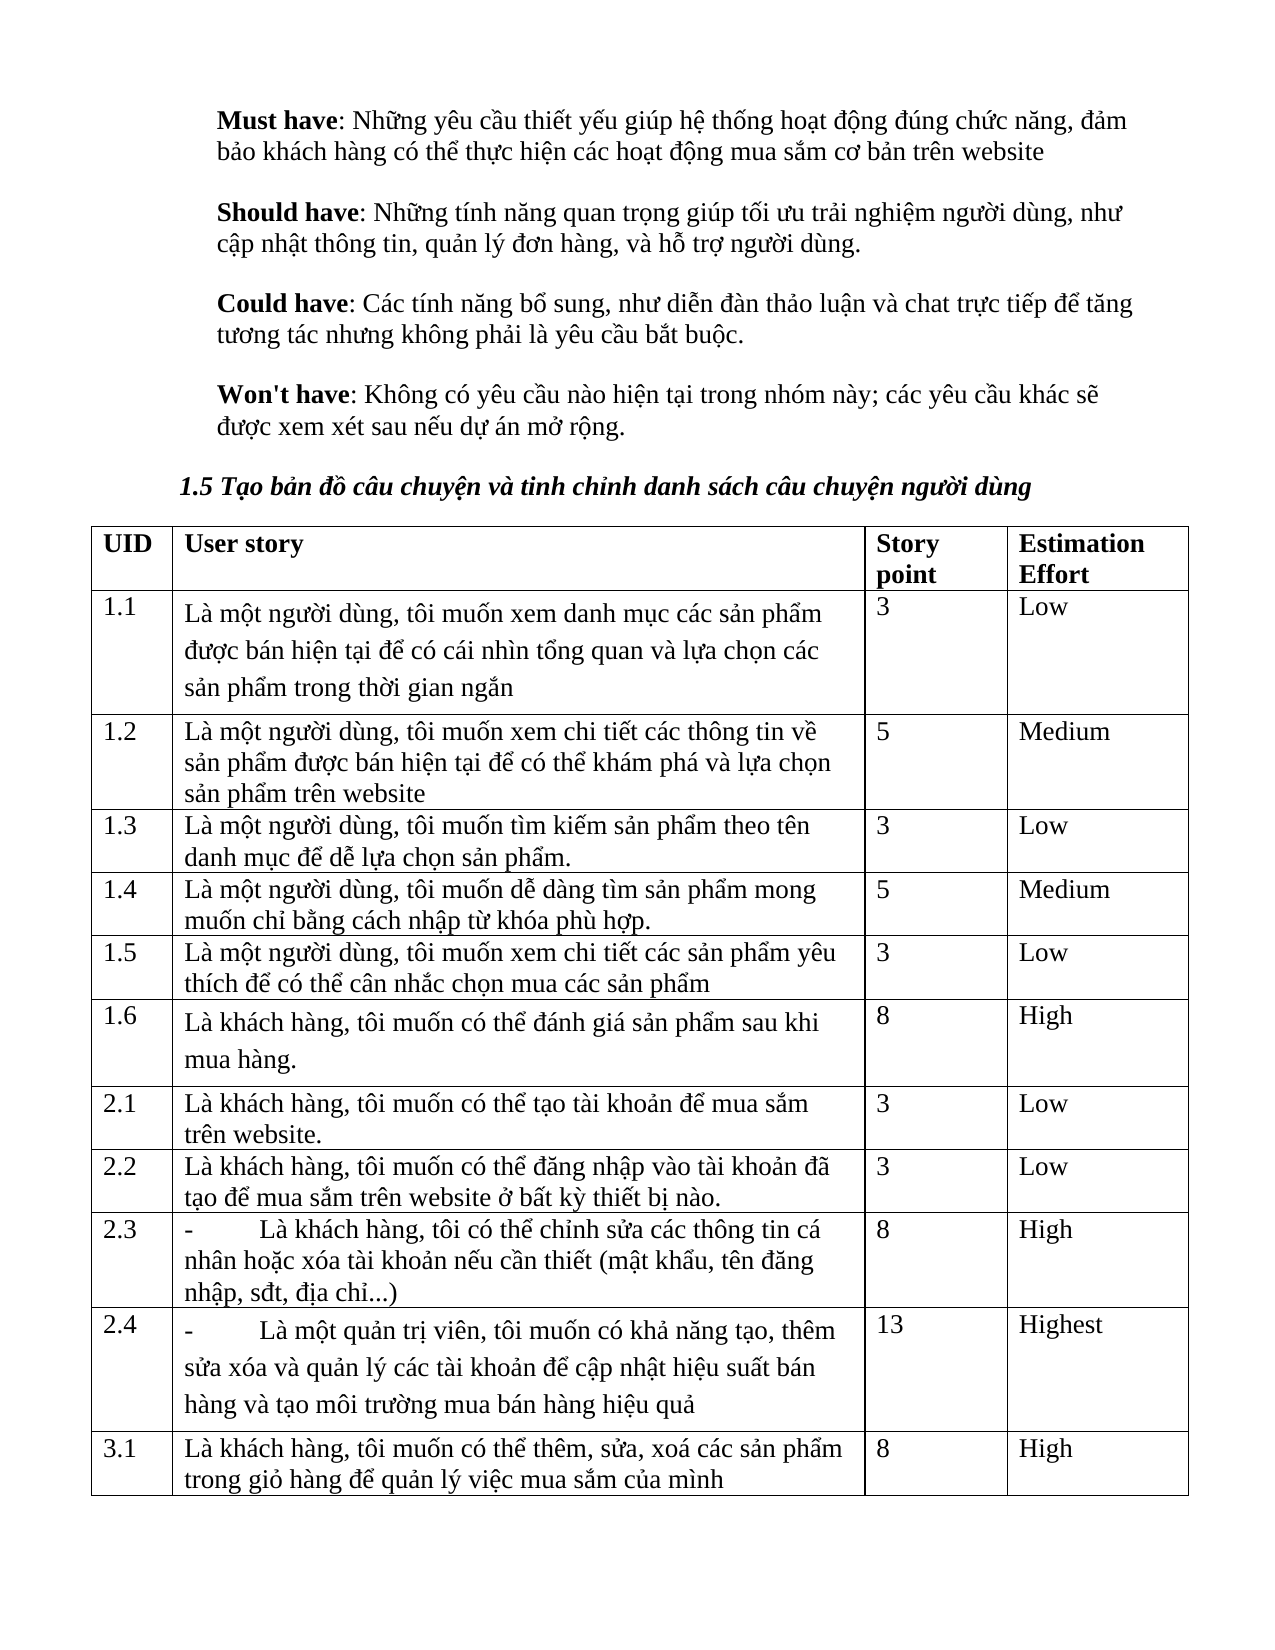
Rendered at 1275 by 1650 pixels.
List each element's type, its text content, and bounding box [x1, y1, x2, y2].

table_cell - Là một quản trị viên, tôi muốn có khả năng tạo, thêm sửa xóa và quản lý các tài khoản để cập nhật hiệu suất bán hàng và tạo môi trường mua bán hàng hiệu quả [173, 1308, 864, 1431]
table_cell 8 [866, 1432, 1007, 1494]
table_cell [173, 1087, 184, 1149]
subtitle 1.5 Tạo bản đồ câu chuyện và tinh chỉnh danh sách câu chuyện người dùng [179, 470, 1137, 501]
table_cell Là một người dùng, tôi muốn xem danh mục các sản phẩm được bán hiện tại để có cái nhìn tổng quan và lựa chọn các sản phẩm trong thời gian ngắn [173, 591, 864, 714]
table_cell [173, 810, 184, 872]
table_header User story [173, 527, 864, 589]
text Should have: Những tính năng quan trọng giúp tối ưu trải nghiệm người dùng, như cập nhật thông tin, quản lý đơn hàng, và hỗ trợ người dùng. [217, 196, 1137, 258]
table_header Story point [866, 527, 1007, 589]
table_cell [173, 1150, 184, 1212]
table_cell Low [1008, 810, 1188, 872]
table_cell 3 [866, 1150, 1007, 1212]
table_cell High [1008, 1213, 1188, 1307]
table_cell Low [1008, 1087, 1188, 1149]
table_cell High [1008, 1432, 1188, 1494]
table_cell Low [1008, 591, 1188, 714]
table_cell 2.4 [92, 1308, 172, 1431]
table_cell 8 [866, 1000, 1007, 1086]
table_cell Low [1008, 1150, 1188, 1212]
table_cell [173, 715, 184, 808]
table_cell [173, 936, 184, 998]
table_cell 1.3 [92, 810, 172, 872]
table_cell Là khách hàng, tôi muốn có thể đánh giá sản phẩm sau khi mua hàng. [173, 1000, 864, 1086]
text Must have: Những yêu cầu thiết yếu giúp hệ thống hoạt động đúng chức năng, đảm bảo khách hàng có thể thực hiện các hoạt động mua sắm cơ bản trên website [217, 104, 1137, 166]
table_cell 1.6 [92, 1000, 172, 1086]
table_cell 3 [866, 591, 1007, 714]
table_cell High [1008, 1000, 1188, 1086]
table_cell 3 [866, 936, 1007, 998]
table_cell 5 [866, 715, 1007, 808]
table_cell Là khách hàng, tôi muốn có thể tạo tài khoản để mua sắm trên website. [322, 1087, 864, 1149]
table_cell 1.2 [92, 715, 172, 808]
table_cell Low [1008, 936, 1188, 998]
table_cell 3 [866, 810, 1007, 872]
table_cell 5 [866, 873, 1007, 935]
table_header UID [92, 527, 172, 589]
table_cell Medium [1008, 715, 1188, 808]
table_cell 1.4 [92, 873, 172, 935]
table_cell Highest [1008, 1308, 1188, 1431]
table_cell Là khách hàng, tôi muốn có thể đăng nhập vào tài khoản đã tạo để mua sắm trên website ở bất kỳ thiết bị nào. [722, 1150, 864, 1212]
table_cell 3.1 [92, 1432, 172, 1494]
table_cell Là một người dùng, tôi muốn dễ dàng tìm sản phẩm mong muốn chỉ bằng cách nhập từ khóa phù hợp. [651, 873, 864, 935]
text Could have: Các tính năng bổ sung, như diễn đàn thảo luận và chat trực tiếp để tăng tương tác nhưng không phải là yêu cầu bắt buộc. [217, 287, 1137, 349]
table_cell Là một người dùng, tôi muốn xem chi tiết các thông tin về sản phẩm được bán hiện tại để có thể khám phá và lựa chọn sản phẩm trên website [425, 715, 864, 808]
table_cell 3 [866, 1087, 1007, 1149]
table_header Estimation Effort [1008, 527, 1188, 589]
table_cell Là một người dùng, tôi muốn xem chi tiết các sản phẩm yêu thích để có thể cân nhắc chọn mua các sản phẩm [710, 936, 864, 998]
table_cell 8 [866, 1213, 1007, 1307]
table_cell 2.2 [92, 1150, 172, 1212]
text Won't have: Không có yêu cầu nào hiện tại trong nhóm này; các yêu cầu khác sẽ được xem xét sau nếu dự án mở rộng. [217, 378, 1137, 441]
table_cell 13 [866, 1308, 1007, 1431]
table_cell Medium [1008, 873, 1188, 935]
table_cell 2.3 [92, 1213, 172, 1307]
table_cell Là một người dùng, tôi muốn tìm kiếm sản phẩm theo tên danh mục để dễ lựa chọn sản phẩm. [572, 810, 864, 872]
table_cell Là khách hàng, tôi muốn có thể thêm, sửa, xoá các sản phẩm trong giỏ hàng để quản lý việc mua sắm của mình [173, 1432, 864, 1494]
table_cell 2.1 [92, 1087, 172, 1149]
table_cell - Là khách hàng, tôi có thể chỉnh sửa các thông tin cá nhân hoặc xóa tài khoản nếu cần thiết (mật khẩu, tên đăng nhập, sđt, địa chỉ...) [173, 1213, 864, 1307]
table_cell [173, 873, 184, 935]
table_cell 1.5 [92, 936, 172, 998]
table_cell 1.1 [92, 591, 172, 714]
